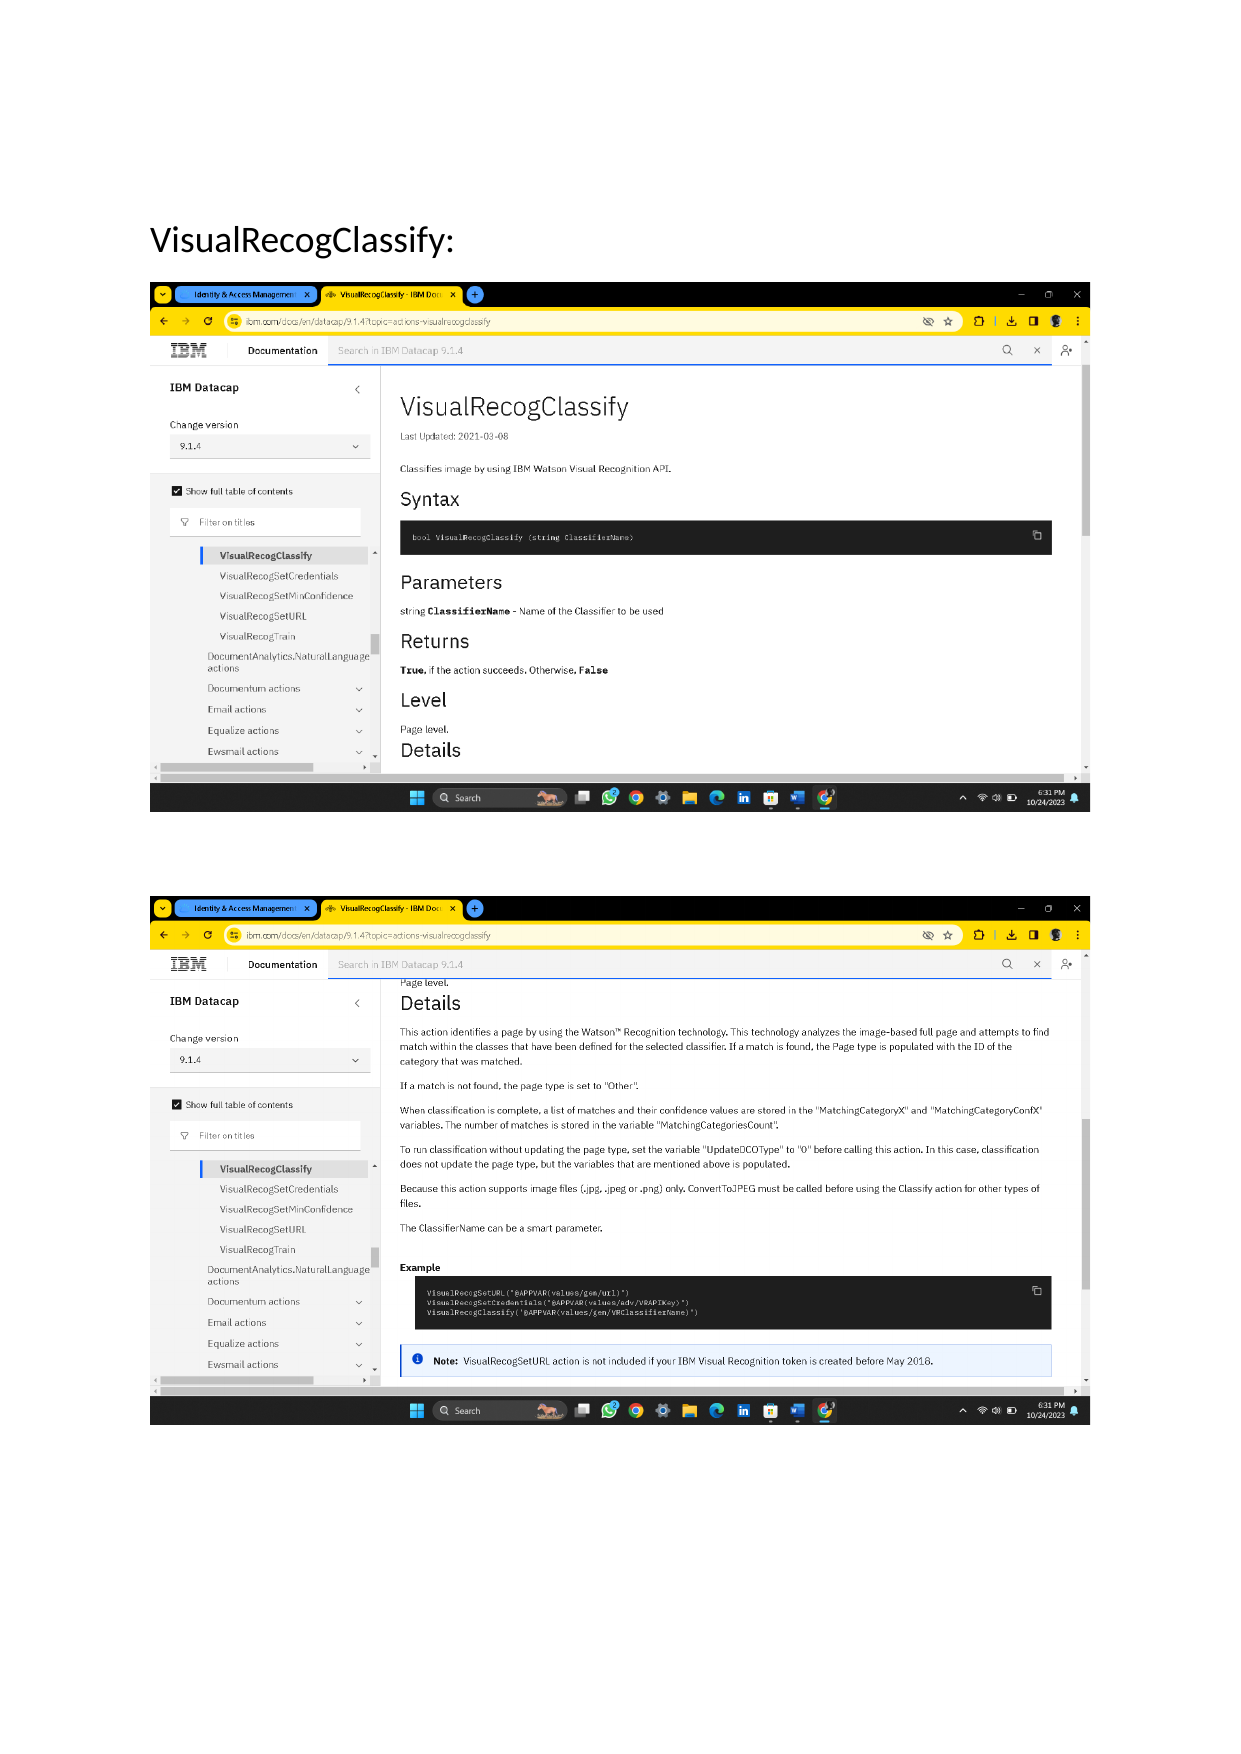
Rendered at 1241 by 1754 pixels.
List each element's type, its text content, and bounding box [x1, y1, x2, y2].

picture [150, 282, 1091, 812]
text VisualRecogClassify: [150, 216, 1090, 262]
picture [150, 896, 1091, 1425]
